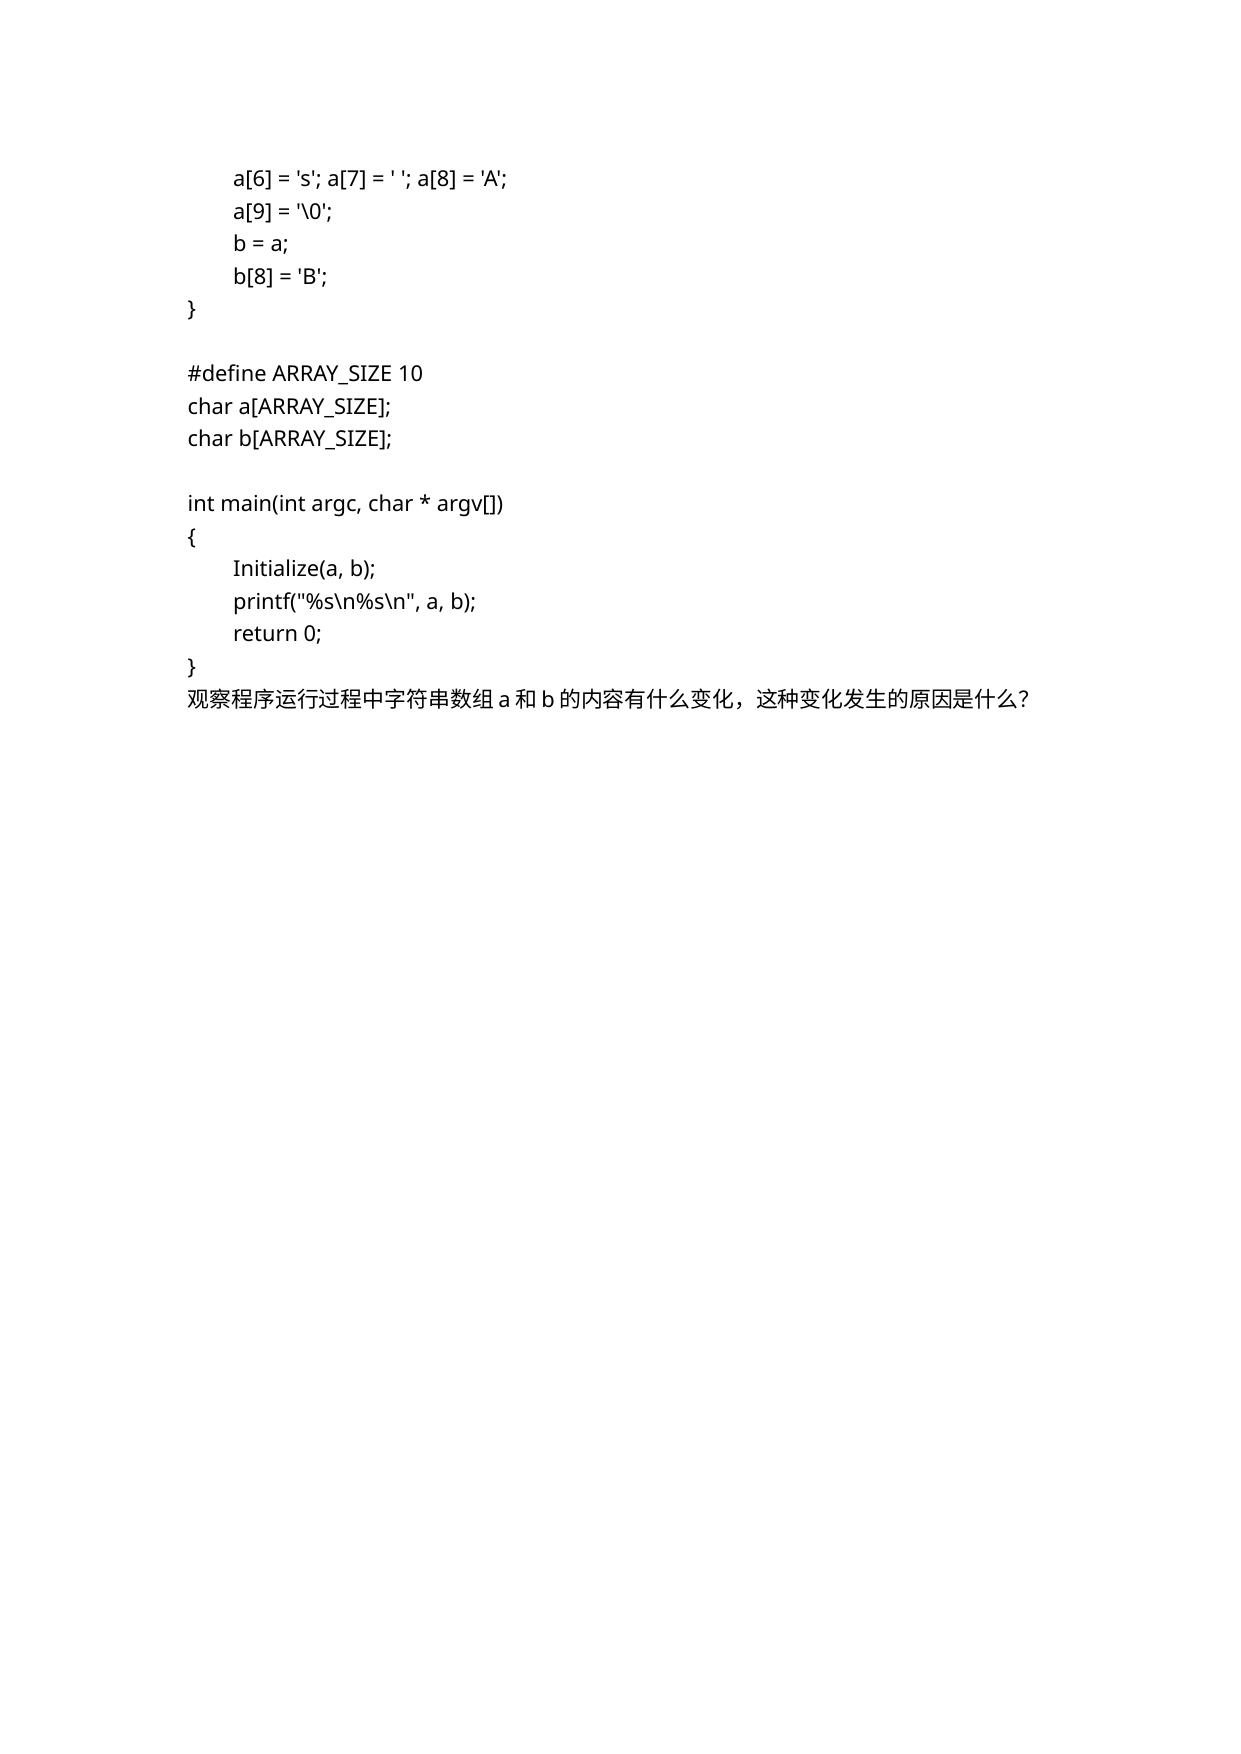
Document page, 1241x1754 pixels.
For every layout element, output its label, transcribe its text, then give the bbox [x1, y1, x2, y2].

text Initialize(a, b); [187, 552, 1053, 584]
text { [187, 519, 1053, 552]
text #define ARRAY_SIZE 10 [187, 357, 1053, 389]
text } [187, 292, 1053, 324]
text printf("%s\n%s\n", a, b); [187, 584, 1053, 617]
text b = a; [187, 227, 1053, 259]
text b[8] = 'B'; [187, 259, 1053, 292]
text char a[ARRAY_SIZE]; [187, 389, 1053, 422]
text char b[ARRAY_SIZE]; [187, 422, 1053, 454]
text a[9] = '\0'; [187, 194, 1053, 227]
text 观察程序运行过程中字符串数组a和b的内容有什么变化，这种变化发生的原因是什么？ [187, 682, 1053, 714]
text } [187, 649, 1053, 682]
text a[6] = 's'; a[7] = ' '; a[8] = 'A'; [187, 162, 1053, 194]
text return 0; [187, 617, 1053, 649]
text int main(int argc, char * argv[]) [187, 487, 1053, 519]
